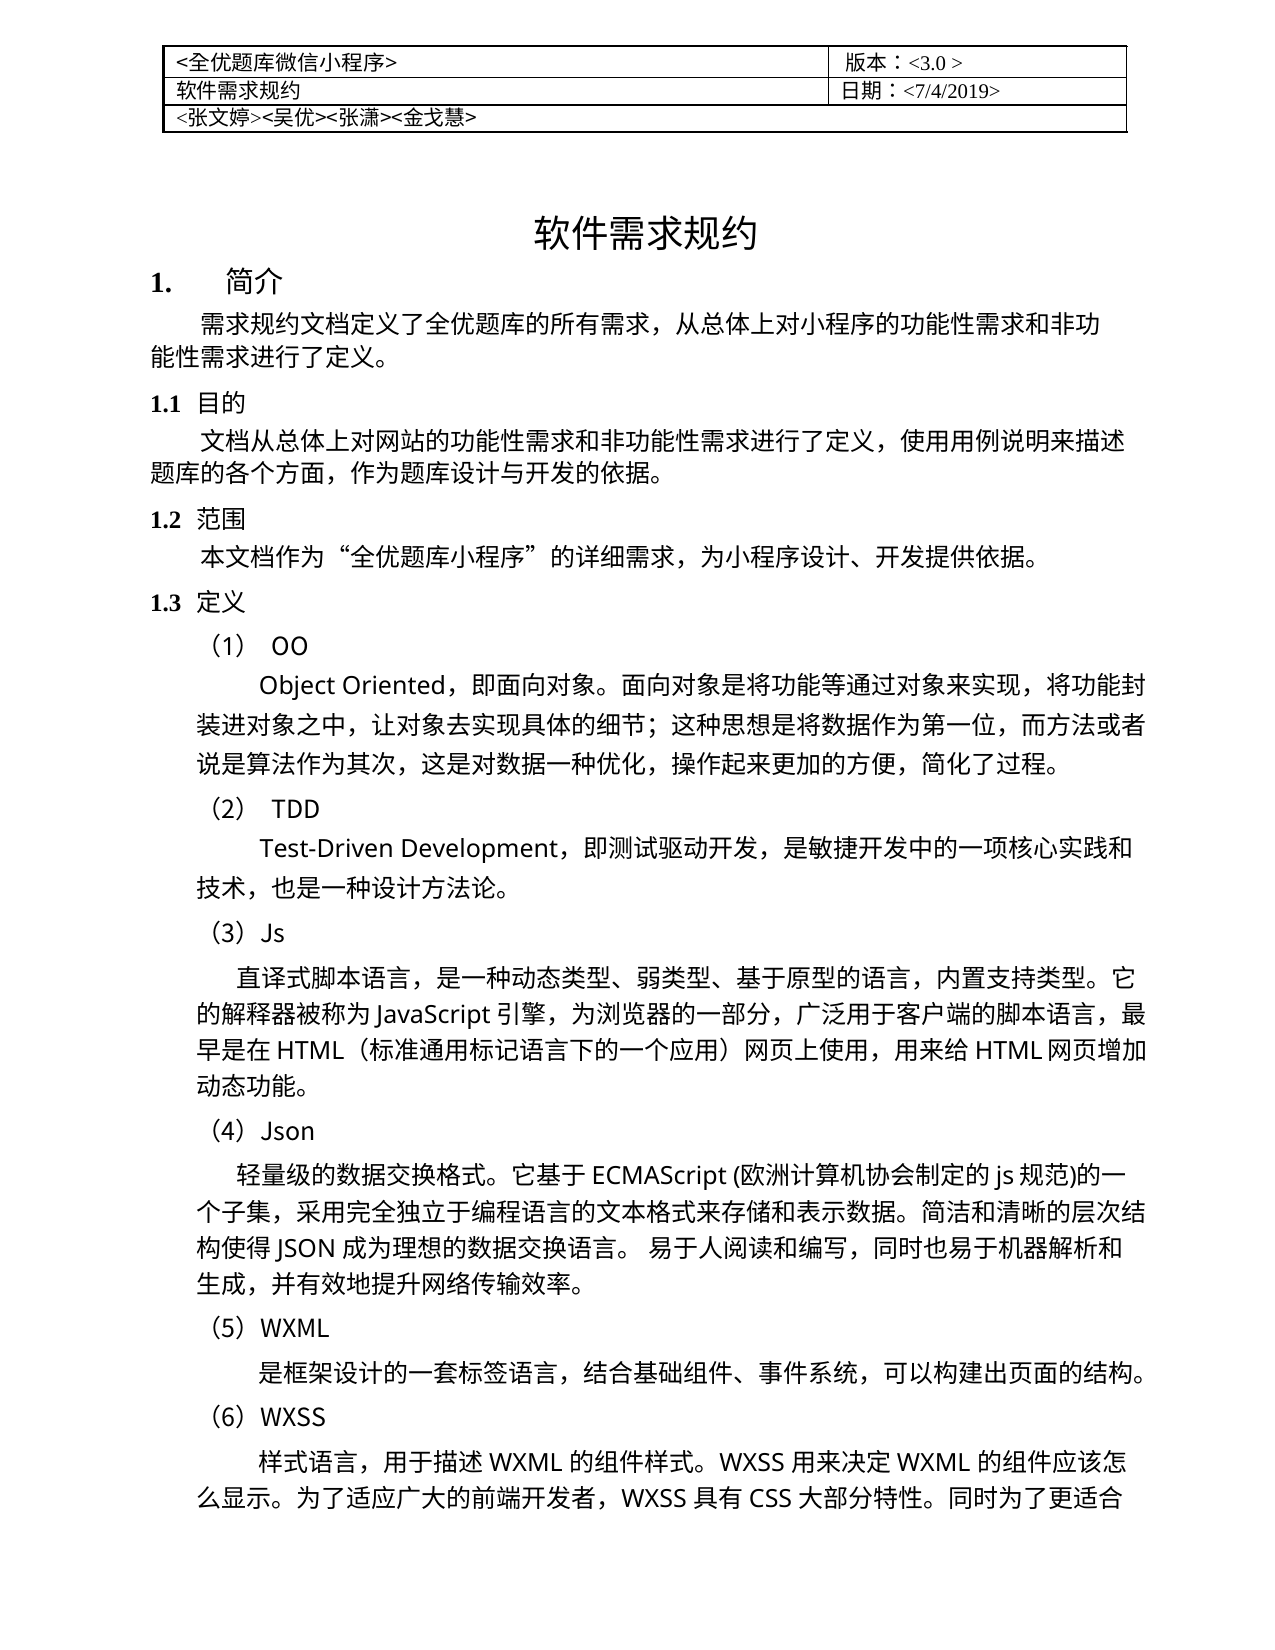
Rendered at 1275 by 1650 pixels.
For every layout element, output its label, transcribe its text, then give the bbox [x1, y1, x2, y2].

text 软件需求规约 [407, 194, 1148, 261]
list （5）WXML [196, 1309, 1148, 1345]
text 本文档作为“全优题库小程序”的详细需求，为小程序设计、开发提供依据。 [200, 538, 1148, 574]
list （3）Js [196, 913, 1148, 950]
list 目的 [150, 383, 1148, 419]
text 文档从总体上对网站的功能性需求和非功能性需求进行了定义，使用用例说明来描述题库的各个方面，作为题库设计与开发的依据。 [150, 424, 1125, 490]
list 范围 [150, 499, 1148, 536]
list （6）WXSS [196, 1398, 1148, 1434]
text Object Oriented，即面向对象。面向对象是将功能等通过对象来实现，将功能封装进对象之中，让对象去实现具体的细节；这种思想是将数据作为第一位，而方法或者说是算法作为其次，这是对数据一种优化，操作起来更加的方便，简化了过程。 [196, 663, 1148, 782]
text 需求规约文档定义了全优题库的所有需求，从总体上对小程序的功能性需求和非功能性需求进行了定义。 [150, 307, 1122, 373]
text Test-Driven Development，即测试驱动开发，是敏捷开发中的一项核心实践和技术，也是一种设计方法论。 [196, 826, 1148, 905]
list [196, 1442, 1148, 1515]
list 是框架设计的一套标签语言，结合基础组件、事件系统，可以构建出页面的结构。 [196, 1353, 1148, 1390]
list 直译式脚本语言，是一种动态类型、弱类型、基于原型的语言，内置支持类型。它的解释器被称为JavaScript引擎，为浏览器的一部分，广泛用于客户端的脚本语言，最早是在HTML（标准通用标记语言下的一个应用）网页上使用，用来给HTML网页增加动态功能。 [196, 958, 1148, 1103]
subtitle 简介 [150, 259, 288, 301]
list OO [196, 627, 1148, 663]
list （4）Json [196, 1111, 1148, 1147]
list TDD [196, 790, 1148, 826]
list 轻量级的数据交换格式。它基于 ECMAScript (欧洲计算机协会制定的js规范)的一个子集，采用完全独立于编程语言的文本格式来存储和表示数据。简洁和清晰的层次结构使得 JSON 成为理想的数据交换语言。 易于人阅读和编写，同时也易于机器解析和生成，并有效地提升网络传输效率。 [196, 1156, 1148, 1301]
list 定义 [150, 582, 1148, 618]
